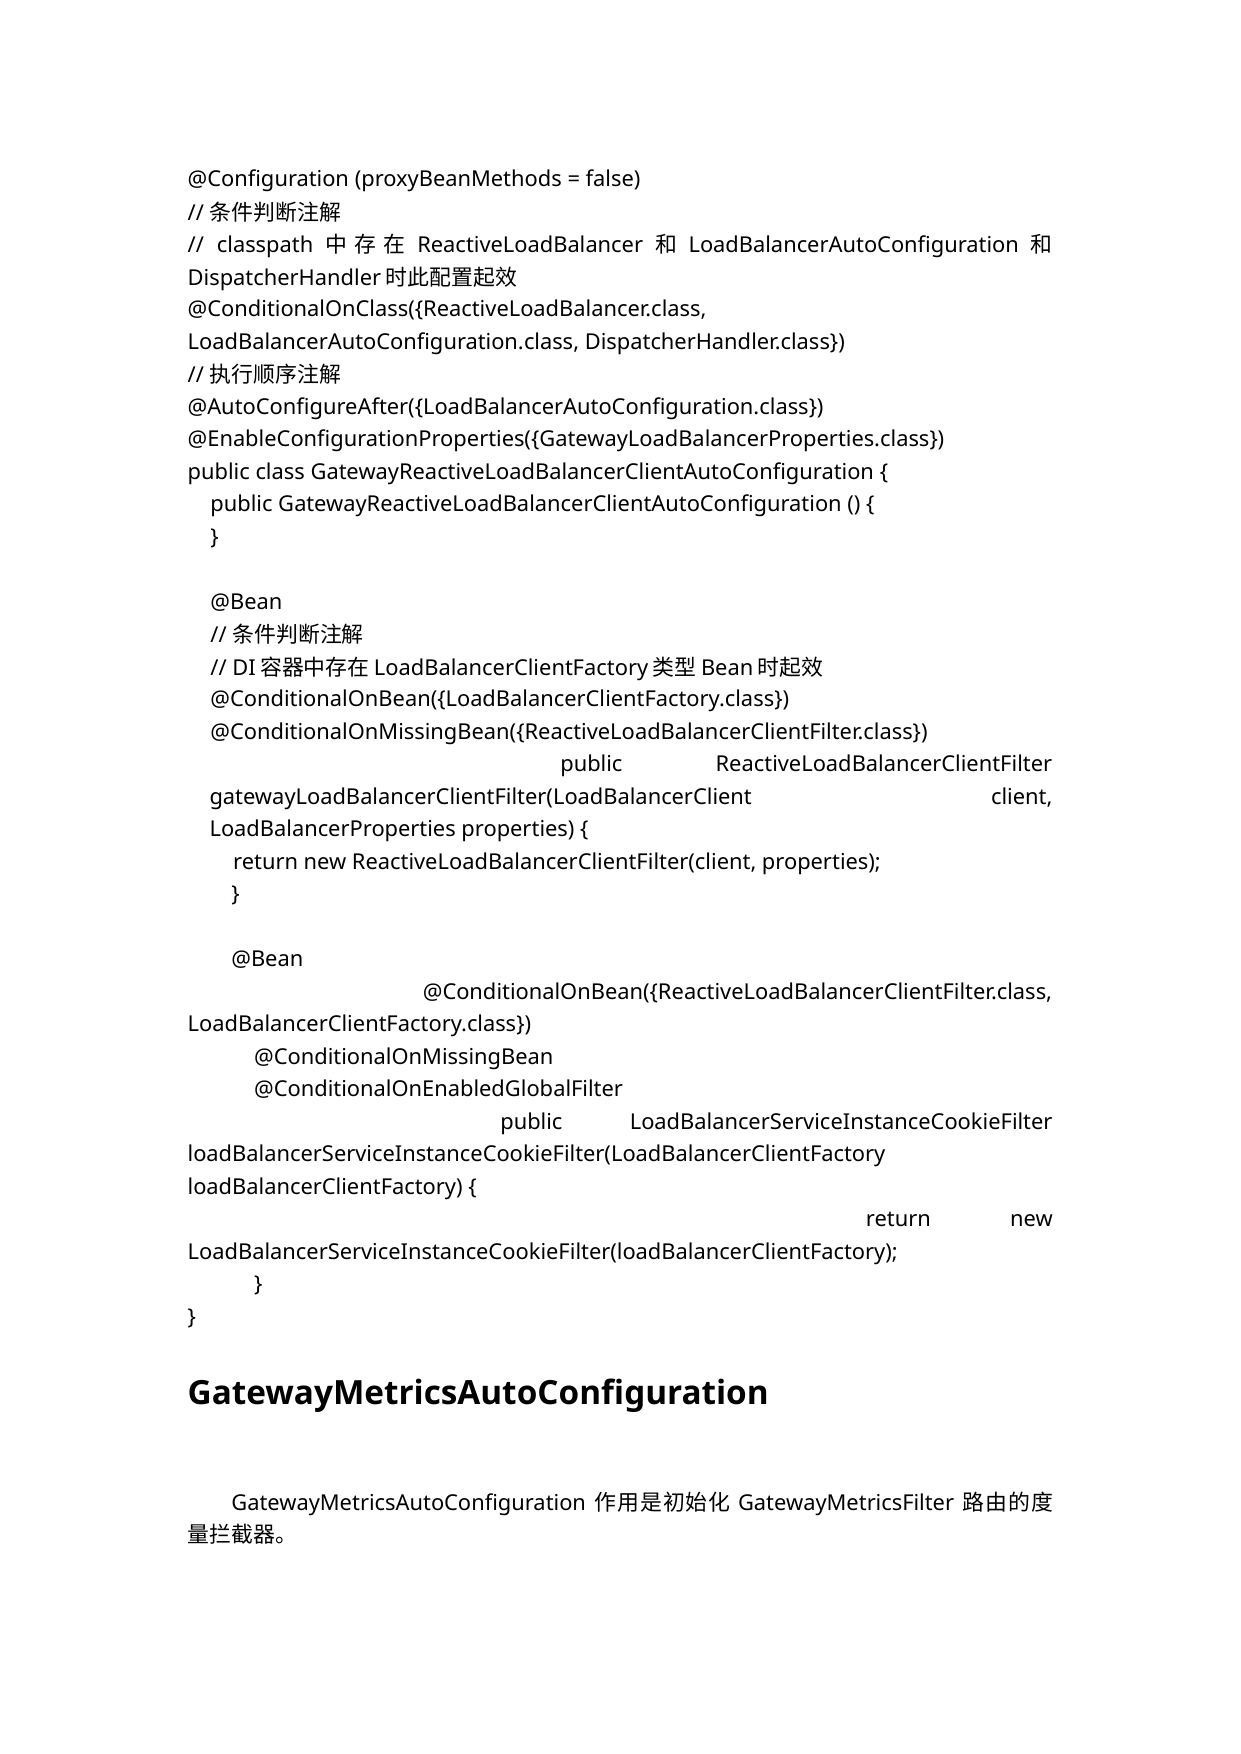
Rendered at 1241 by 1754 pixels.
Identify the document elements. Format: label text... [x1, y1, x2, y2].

text // 条件判断注解 [187, 194, 1053, 227]
text public class GatewayReactiveLoadBalancerClientAutoConfiguration { [187, 454, 1053, 487]
text // classpath中存在ReactiveLoadBalancer和LoadBalancerAutoConfiguration和DispatcherHandler时此配置起效 [187, 227, 1053, 292]
text @ConditionalOnBean({ReactiveLoadBalancerClientFilter.class, LoadBalancerClientFactory.class}) [187, 974, 1053, 1039]
text @ConditionalOnMissingBean [187, 1039, 1053, 1072]
text } [187, 877, 1053, 909]
text return new ReactiveLoadBalancerClientFilter(client, properties); [187, 844, 1053, 877]
text @Configuration (proxyBeanMethods = false) [187, 162, 1053, 194]
text // DI容器中存在LoadBalancerClientFactory类型Bean时起效 [187, 649, 1053, 682]
subtitle GatewayMetricsAutoConfiguration [187, 1359, 1053, 1424]
text } [187, 519, 1053, 552]
text public GatewayReactiveLoadBalancerClientAutoConfiguration () { [187, 487, 1053, 519]
text } [187, 1267, 1053, 1299]
text @EnableConfigurationProperties({GatewayLoadBalancerProperties.class}) [187, 422, 1053, 454]
text @ConditionalOnMissingBean({ReactiveLoadBalancerClientFilter.class}) [187, 714, 1053, 747]
text GatewayMetricsAutoConfiguration 作用是初始化 GatewayMetricsFilter 路由的度量拦截器。 [187, 1484, 1053, 1549]
text return new LoadBalancerServiceInstanceCookieFilter(loadBalancerClientFactory); [187, 1202, 1053, 1267]
text @Bean [187, 942, 1053, 974]
text } [187, 1299, 1053, 1332]
text @ConditionalOnBean({LoadBalancerClientFactory.class}) [187, 682, 1053, 714]
text public LoadBalancerServiceInstanceCookieFilter loadBalancerServiceInstanceCookieFilter(LoadBalancerClientFactory loadBalancerClientFactory) { [187, 1104, 1053, 1202]
text @ConditionalOnClass({ReactiveLoadBalancer.class, LoadBalancerAutoConfiguration.class, DispatcherHandler.class}) [187, 292, 1053, 357]
text @Bean [187, 584, 1053, 617]
text @AutoConfigureAfter({LoadBalancerAutoConfiguration.class}) [187, 389, 1053, 422]
text // 执行顺序注解 [187, 357, 1053, 389]
text public ReactiveLoadBalancerClientFilter gatewayLoadBalancerClientFilter(LoadBalancerClient client, LoadBalancerProperties properties) { [187, 747, 1053, 844]
text // 条件判断注解 [187, 617, 1053, 649]
text @ConditionalOnEnabledGlobalFilter [187, 1072, 1053, 1104]
